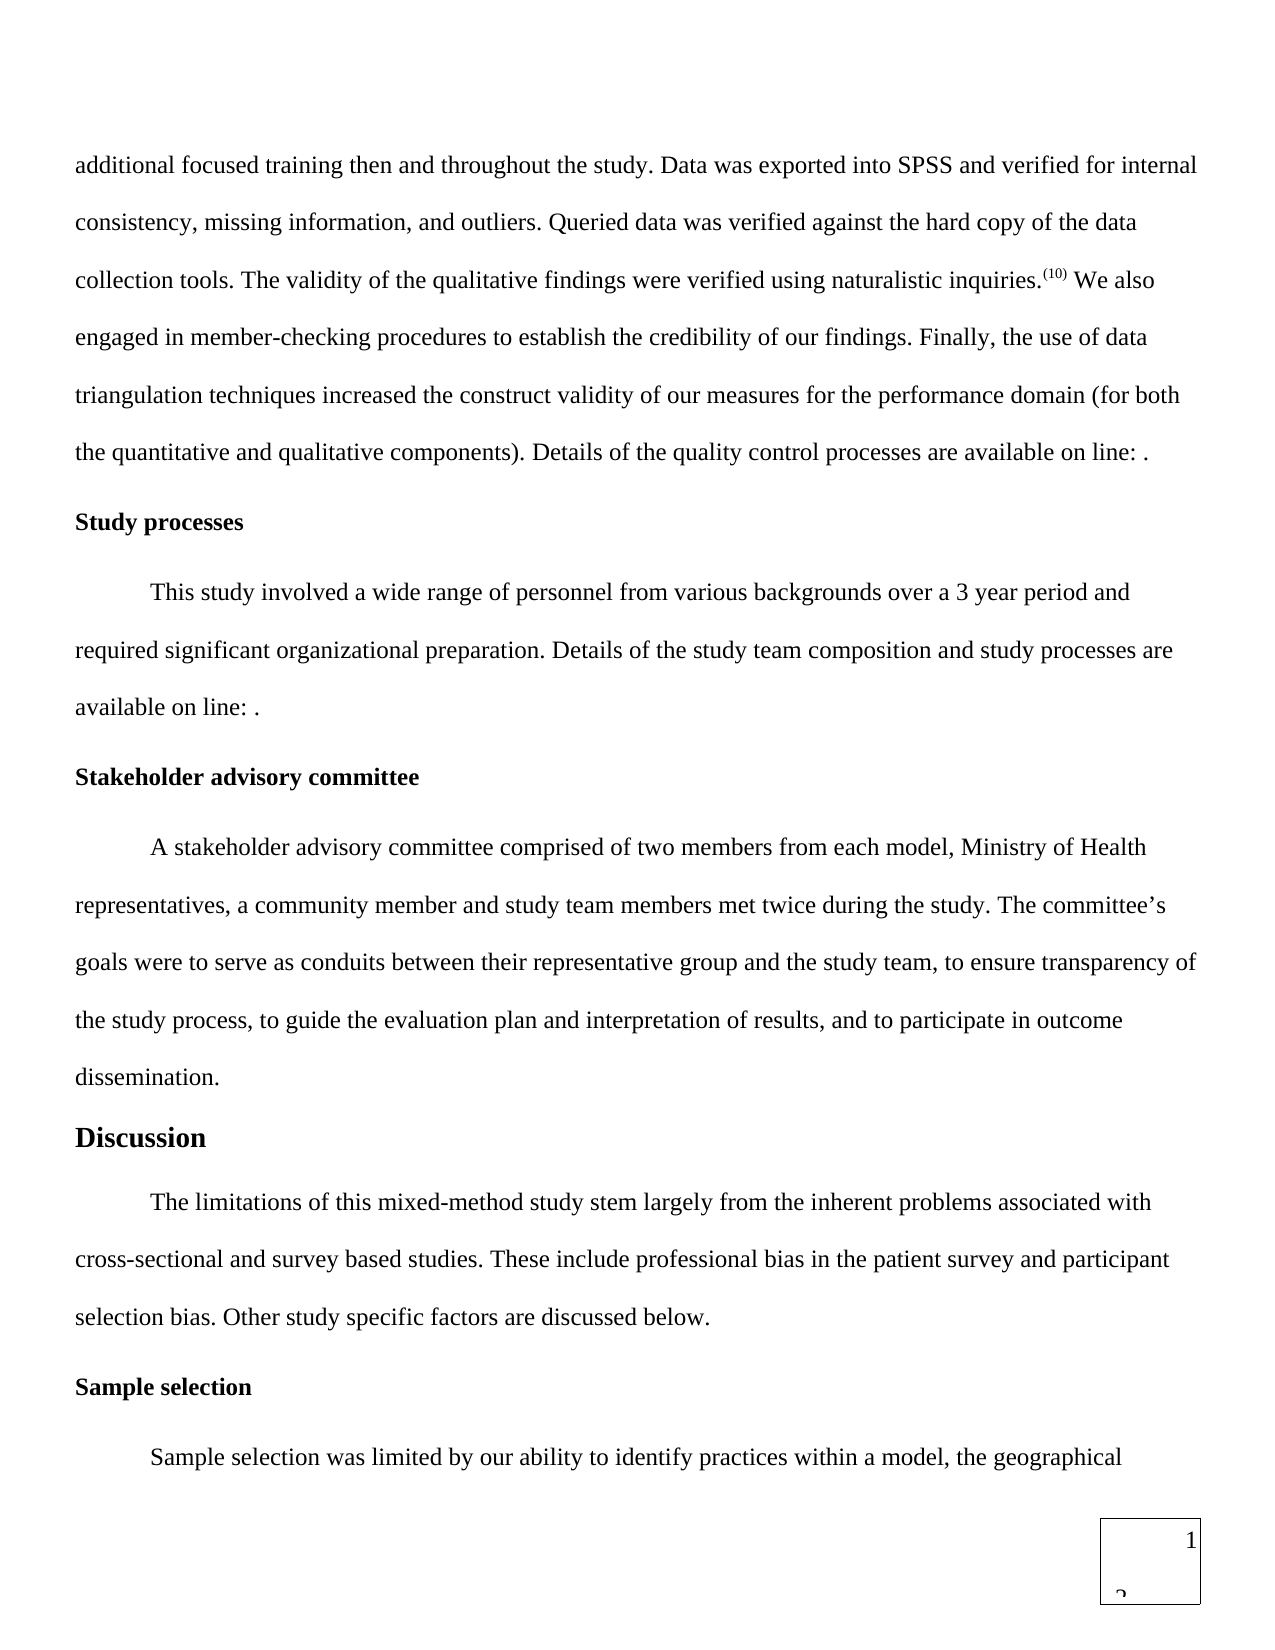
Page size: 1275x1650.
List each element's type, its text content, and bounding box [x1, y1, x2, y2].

subtitle Sample selection [75, 1372, 1200, 1401]
subtitle Study processes [75, 507, 1200, 536]
subtitle Discussion [75, 1120, 1200, 1153]
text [75, 1442, 1200, 1471]
subtitle Stakeholder advisory committee [75, 762, 1200, 791]
text A stakeholder advisory committee comprised of two members from each model, Ministry of Health representatives, a community member and study team members met twice during the study. The committee’s goals were to serve as conduits between their representative group and the study team, to ensure transparency of the study process, to guide the evaluation plan and interpretation of results, and to participate in outcome dissemination. [75, 832, 1200, 1091]
text The limitations of this mixed-method study stem largely from the inherent problems associated with cross-sectional and survey based studies. These include professional bias in the patient survey and participant selection bias. Other study specific factors are discussed below. [75, 1187, 1200, 1331]
text This study involved a wide range of personnel from various backgrounds over a 3 year period and required significant organizational preparation. Details of the study team composition and study processes are available on line: Quality Control Processes link. [75, 577, 1200, 721]
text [75, 150, 1200, 466]
